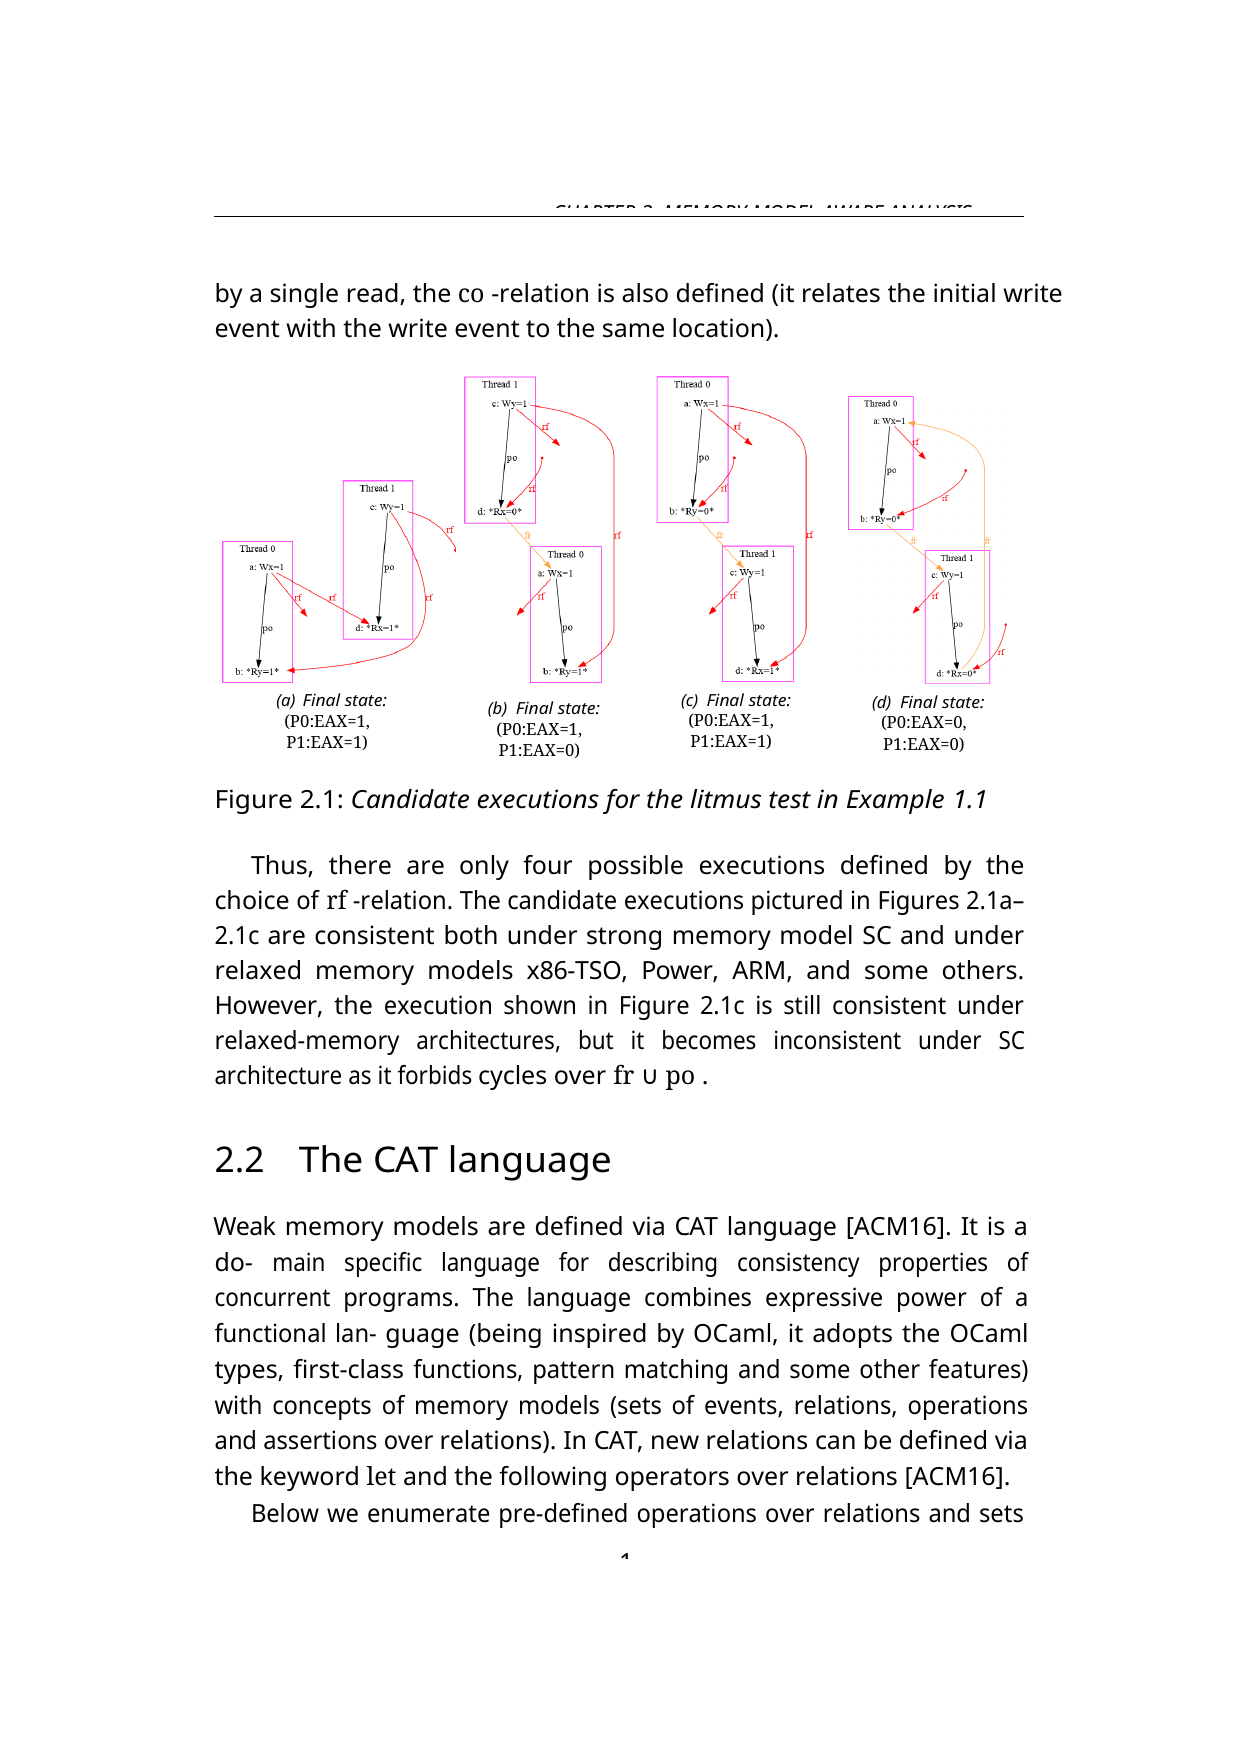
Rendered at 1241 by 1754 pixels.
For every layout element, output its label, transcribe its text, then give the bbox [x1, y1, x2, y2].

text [214, 1496, 1024, 1529]
list Final state: [681, 682, 814, 710]
picture [410, 368, 624, 691]
text Figure 2.1: Candidate executions for the litmus test in Example 1.1 [214, 782, 1088, 816]
list Final state: [276, 376, 410, 711]
list Final state: [488, 383, 622, 718]
text (P0:EAX=0, P1:EAX=0) [838, 712, 1009, 754]
subtitle The CAT language [214, 1134, 1088, 1183]
picture [848, 396, 1007, 684]
picture [656, 376, 814, 682]
picture [222, 480, 276, 683]
text (P0:EAX=1, P1:EAX=0) [456, 718, 622, 761]
text (P0:EAX=1, P1:EAX=1) [244, 711, 410, 753]
text (P0:EAX=1, P1:EAX=1) [648, 710, 814, 752]
text Weak memory models are defined via CAT language [ACM16]. It is a do- main specific language for describing consistency properties of concurrent programs. The language combines expressive power of a functional lan- guage (being inspired by OCaml, it adopts the OCaml types, first-class functions, pattern matching and some other features) with concepts of memory models (sets of events, relations, operations and assertions over relations). In CAT, new relations can be defined via the keyword let and the following operators over relations [ACM16]. [213, 1209, 1029, 1493]
text by a single read, the co -relation is also defined (it relates the initial write event with the write event to the same location). [214, 276, 1088, 344]
text Thus, there are only four possible executions defined by the choice of rf -relation. The candidate executions pictured in Figures 2.1a–2.1c are consistent both under strong memory model SC and under relaxed memory models x86-TSO, Power, ARM, and some others. However, the execution shown in Figure 2.1c is still consistent under relaxed-memory architectures, but it becomes inconsistent under SC architecture as it forbids cycles over fr ∪ po . [214, 847, 1025, 1091]
